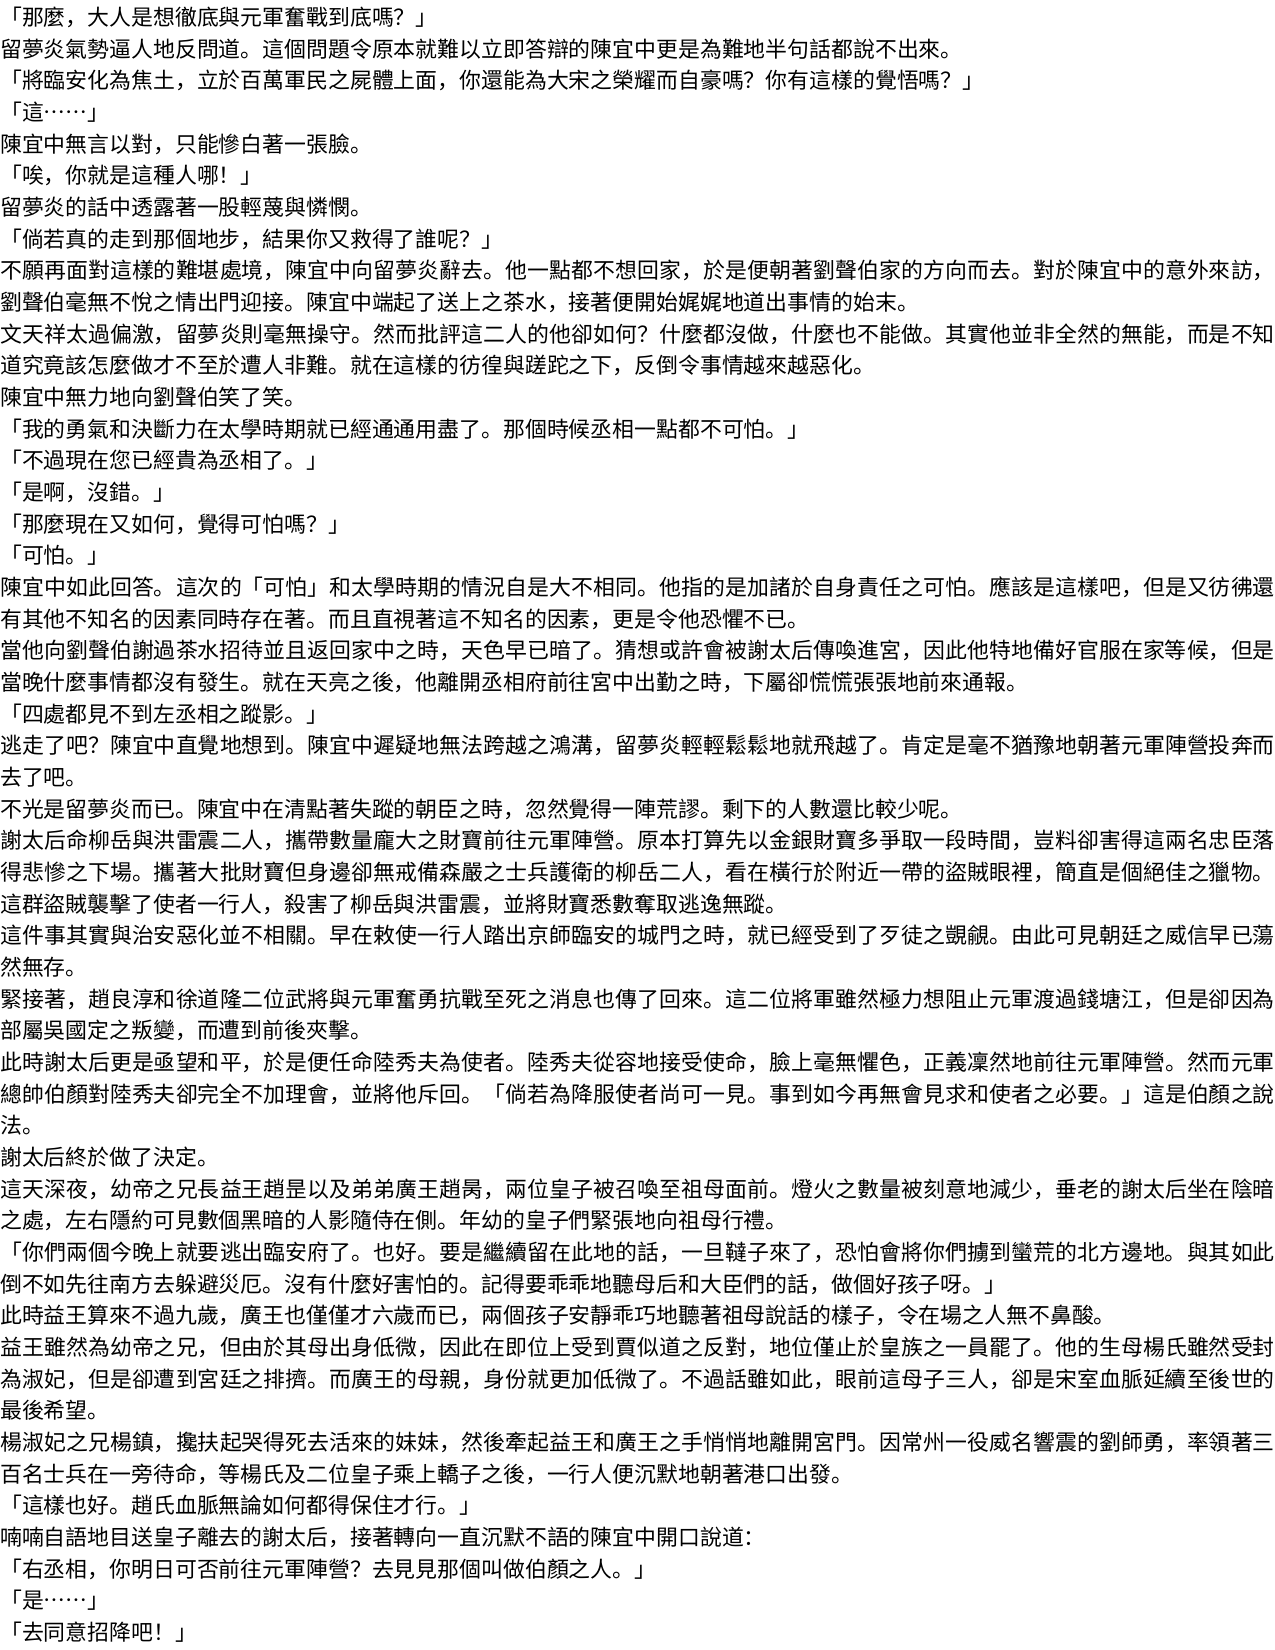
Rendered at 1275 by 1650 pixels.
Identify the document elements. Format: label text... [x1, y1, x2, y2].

text 謝太后終於做了決定。 [0, 1140, 1275, 1172]
text 此時謝太后更是亟望和平，於是便任命陸秀夫為使者。陸秀夫從容地接受使命，臉上毫無懼色，正義凜然地前往元軍陣營。然而元軍總帥伯顏對陸秀夫卻完全不加理會，並將他斥回。「倘若為降服使者尚可一見。事到如今再無會見求和使者之必要。」這是伯顏之說法。 [0, 1045, 1275, 1140]
text 「將臨安化為焦土，立於百萬軍民之屍體上面，你還能為大宋之榮耀而自豪嗎？你有這樣的覺悟嗎？」 [0, 63, 1275, 95]
text 陳宜中無言以對，只能慘白著一張臉。 [0, 127, 1275, 158]
text 不願再面對這樣的難堪處境，陳宜中向留夢炎辭去。他一點都不想回家，於是便朝著劉聲伯家的方向而去。對於陳宜中的意外來訪，劉聲伯毫無不悅之情出門迎接。陳宜中端起了送上之茶水，接著便開始娓娓地道出事情的始末。 [0, 253, 1275, 317]
text 陳宜中無力地向劉聲伯笑了笑。 [0, 380, 1275, 412]
text 文天祥太過偏激，留夢炎則毫無操守。然而批評這二人的他卻如何？什麼都沒做，什麼也不能做。其實他並非全然的無能，而是不知道究竟該怎麼做才不至於遭人非難。就在這樣的彷徨與蹉跎之下，反倒令事情越來越惡化。 [0, 317, 1275, 380]
text 「這樣也好。趙氏血脈無論如何都得保住才行。」 [0, 1488, 1275, 1520]
text 「你們兩個今晚上就要逃出臨安府了。也好。要是繼續留在此地的話，一旦韃子來了，恐怕會將你們擄到蠻荒的北方邊地。與其如此，倒不如先往南方去躲避災厄。沒有什麼好害怕的。記得要乖乖地聽母后和大臣們的話，做個好孩子呀。」 [0, 1235, 1275, 1298]
text 留夢炎的話中透露著一股輕蔑與憐憫。 [0, 190, 1275, 222]
text 「不過現在您已經貴為丞相了。」 [0, 443, 1275, 475]
text 緊接著，趙良淳和徐道隆二位武將與元軍奮勇抗戰至死之消息也傳了回來。這二位將軍雖然極力想阻止元軍渡過錢塘江，但是卻因為部屬吳國定之叛變，而遭到前後夾擊。 [0, 982, 1275, 1045]
text 謝太后命柳岳與洪雷震二人，攜帶數量龐大之財寶前往元軍陣營。原本打算先以金銀財寶多爭取一段時間，豈料卻害得這兩名忠臣落得悲慘之下場。攜著大批財寶但身邊卻無戒備森嚴之士兵護衛的柳岳二人，看在橫行於附近一帶的盜賊眼裡，簡直是個絕佳之獵物。這群盜賊襲擊了使者一行人，殺害了柳岳與洪雷震，並將財寶悉數奪取逃逸無蹤。 [0, 823, 1275, 918]
text 「右丞相，你明日可否前往元軍陣營？去見見那個叫做伯顏之人。」 [0, 1552, 1275, 1583]
text 這件事其實與治安惡化並不相關。早在敕使一行人踏出京師臨安的城門之時，就已經受到了歹徒之覬覦。由此可見朝廷之威信早已蕩然無存。 [0, 918, 1275, 982]
text 益王雖然為幼帝之兄，但由於其母出身低微，因此在即位上受到賈似道之反對，地位僅止於皇族之一員罷了。他的生母楊氏雖然受封為淑妃，但是卻遭到宮廷之排擠。而廣王的母親，身份就更加低微了。不過話雖如此，眼前這母子三人，卻是宋室血脈延續至後世的最後希望。 [0, 1330, 1275, 1425]
text 「四處都見不到左丞相之蹤影。」 [0, 697, 1275, 728]
text 這天深夜，幼帝之兄長益王趙昰以及弟弟廣王趙昺，兩位皇子被召喚至祖母面前。燈火之數量被刻意地減少，垂老的謝太后坐在陰暗之處，左右隱約可見數個黑暗的人影隨侍在側。年幼的皇子們緊張地向祖母行禮。 [0, 1172, 1275, 1235]
text 逃走了吧？陳宜中直覺地想到。陳宜中遲疑地無法跨越之鴻溝，留夢炎輕輕鬆鬆地就飛越了。肯定是毫不猶豫地朝著元軍陣營投奔而去了吧。 [0, 728, 1275, 792]
text 「唉，你就是這種人哪！」 [0, 158, 1275, 190]
text 不光是留夢炎而已。陳宜中在清點著失蹤的朝臣之時，忽然覺得一陣荒謬。剩下的人數還比較少呢。 [0, 792, 1275, 823]
text 此時益王算來不過九歲，廣王也僅僅才六歲而已，兩個孩子安靜乖巧地聽著祖母說話的樣子，令在場之人無不鼻酸。 [0, 1298, 1275, 1330]
text 當他向劉聲伯謝過茶水招待並且返回家中之時，天色早已暗了。猜想或許會被謝太后傳喚進宮，因此他特地備好官服在家等候，但是當晚什麼事情都沒有發生。就在天亮之後，他離開丞相府前往宮中出勤之時，下屬卻慌慌張張地前來通報。 [0, 633, 1275, 697]
text 「可怕。」 [0, 538, 1275, 570]
text 楊淑妃之兄楊鎮，攙扶起哭得死去活來的妹妹，然後牽起益王和廣王之手悄悄地離開宮門。因常州一役威名響震的劉師勇，率領著三百名士兵在一旁待命，等楊氏及二位皇子乘上轎子之後，一行人便沉默地朝著港口出發。 [0, 1425, 1275, 1488]
text 「去同意招降吧！」 [0, 1615, 1275, 1647]
text 留夢炎氣勢逼人地反問道。這個問題令原本就難以立即答辯的陳宜中更是為難地半句話都說不出來。 [0, 32, 1275, 63]
text 喃喃自語地目送皇子離去的謝太后，接著轉向一直沉默不語的陳宜中開口說道： [0, 1520, 1275, 1552]
text 「是……」 [0, 1583, 1275, 1615]
text 「這……」 [0, 95, 1275, 127]
text 「倘若真的走到那個地步，結果你又救得了誰呢？」 [0, 222, 1275, 253]
text 「那麼，大人是想徹底與元軍奮戰到底嗎？」 [0, 0, 1275, 32]
text 「那麼現在又如何，覺得可怕嗎？」 [0, 507, 1275, 538]
text 「我的勇氣和決斷力在太學時期就已經通通用盡了。那個時候丞相一點都不可怕。」 [0, 412, 1275, 443]
text 「是啊，沒錯。」 [0, 475, 1275, 507]
text 陳宜中如此回答。這次的「可怕」和太學時期的情況自是大不相同。他指的是加諸於自身責任之可怕。應該是這樣吧，但是又彷彿還有其他不知名的因素同時存在著。而且直視著這不知名的因素，更是令他恐懼不已。 [0, 570, 1275, 633]
